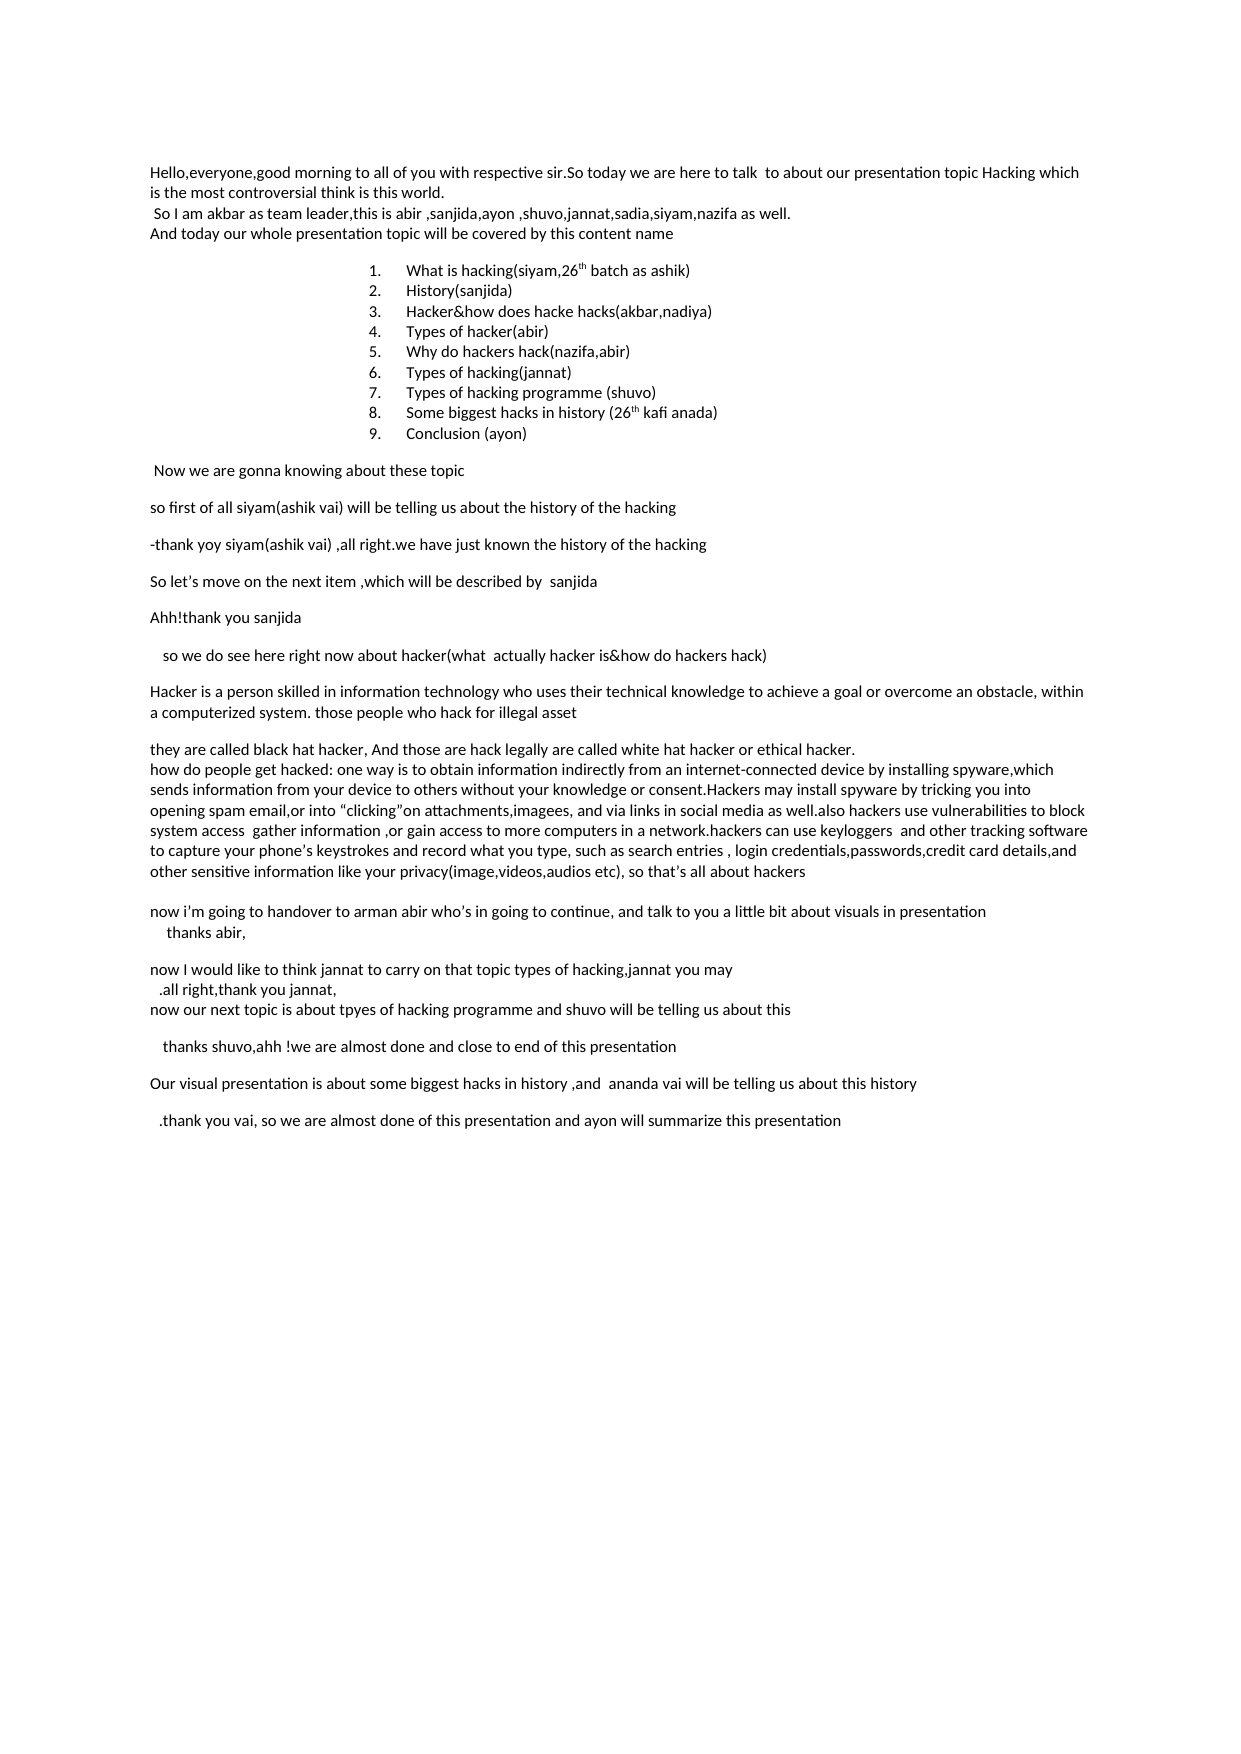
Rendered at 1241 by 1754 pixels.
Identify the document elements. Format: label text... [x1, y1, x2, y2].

list Conclusion (ayon) [369, 423, 1090, 443]
text Our visual presentation is about some biggest hacks in history ,and ananda vai will be telling us about this history [150, 1073, 1090, 1094]
text Hello,everyone,good morning to all of you with respective sir.So today we are here to talk to about our presentation topic Hacking which is the most controversial think is this world. So I am akbar as team leader,this is abir ,sanjida,ayon ,shuvo,jannat,sadia,siyam,nazifa as well. And today our whole presentation topic will be covered by this content name [150, 162, 1090, 244]
list Types of hacking(jannat) [369, 362, 1090, 382]
text -thank yoy siyam(ashik vai) ,all right.we have just known the history of the hacking [150, 534, 1090, 554]
text 6.thank you vai, so we are almost done of this presentation and ayon will summarize this presentation [150, 1110, 1090, 1131]
list What is hacking(siyam,26th batch as ashik) [369, 260, 1090, 281]
list Why do hackers hack(nazifa,abir) [369, 342, 1090, 362]
list Types of hacking programme (shuvo) [369, 382, 1090, 403]
text they are called black hat hacker, And those are hack legally are called white hat hacker or ethical hacker. how do people get hacked: one way is to obtain information indirectly from an internet-connected device by installing spyware,which sends information from your device to others without your knowledge or consent.Hackers may install spyware by tricking you into opening spam email,or into “clicking”on attachments,imagees, and via links in social media as well.also hackers use vulnerabilities to block system access gather information ,or gain access to more computers in a network.hackers can use keyloggers and other tracking software to capture your phone’s keystrokes and record what you type, such as search entries , login credentials,passwords,credit card details,and other sensitive information like your privacy(image,videos,audios etc), so that’s all about hackers now i’m going to handover to arman abir who’s in going to continue, and talk to you a little bit about visuals in presentation 3.thanks abir, [150, 739, 1090, 942]
list Some biggest hacks in history (26th kafi anada) [369, 403, 1090, 423]
text Ahh!thank you sanjida [150, 608, 1090, 628]
text now I would like to think jannat to carry on that topic types of hacking,jannat you may 4.all right,thank you jannat, now our next topic is about tpyes of hacking programme and shuvo will be telling us about this [150, 959, 1090, 1020]
text 5.thanks shuvo,ahh !we are almost done and close to end of this presentation [150, 1036, 1090, 1057]
text Hacker is a person skilled in information technology who uses their technical knowledge to achieve a goal or overcome an obstacle, within a computerized system. those people who hack for illegal asset [150, 682, 1090, 722]
text Now we are gonna knowing about these topic [150, 460, 1090, 480]
list History(sanjida) [369, 281, 1090, 301]
text 2.so we do see here right now about hacker(what actually hacker is&how do hackers hack) [150, 645, 1090, 665]
text so first of all siyam(ashik vai) will be telling us about the history of the hacking [150, 497, 1090, 517]
list Hacker&how does hacke hacks(akbar,nadiya) [369, 301, 1090, 321]
list Types of hacker(abir) [369, 321, 1090, 342]
text So let’s move on the next item ,which will be described by sanjida [150, 571, 1090, 591]
